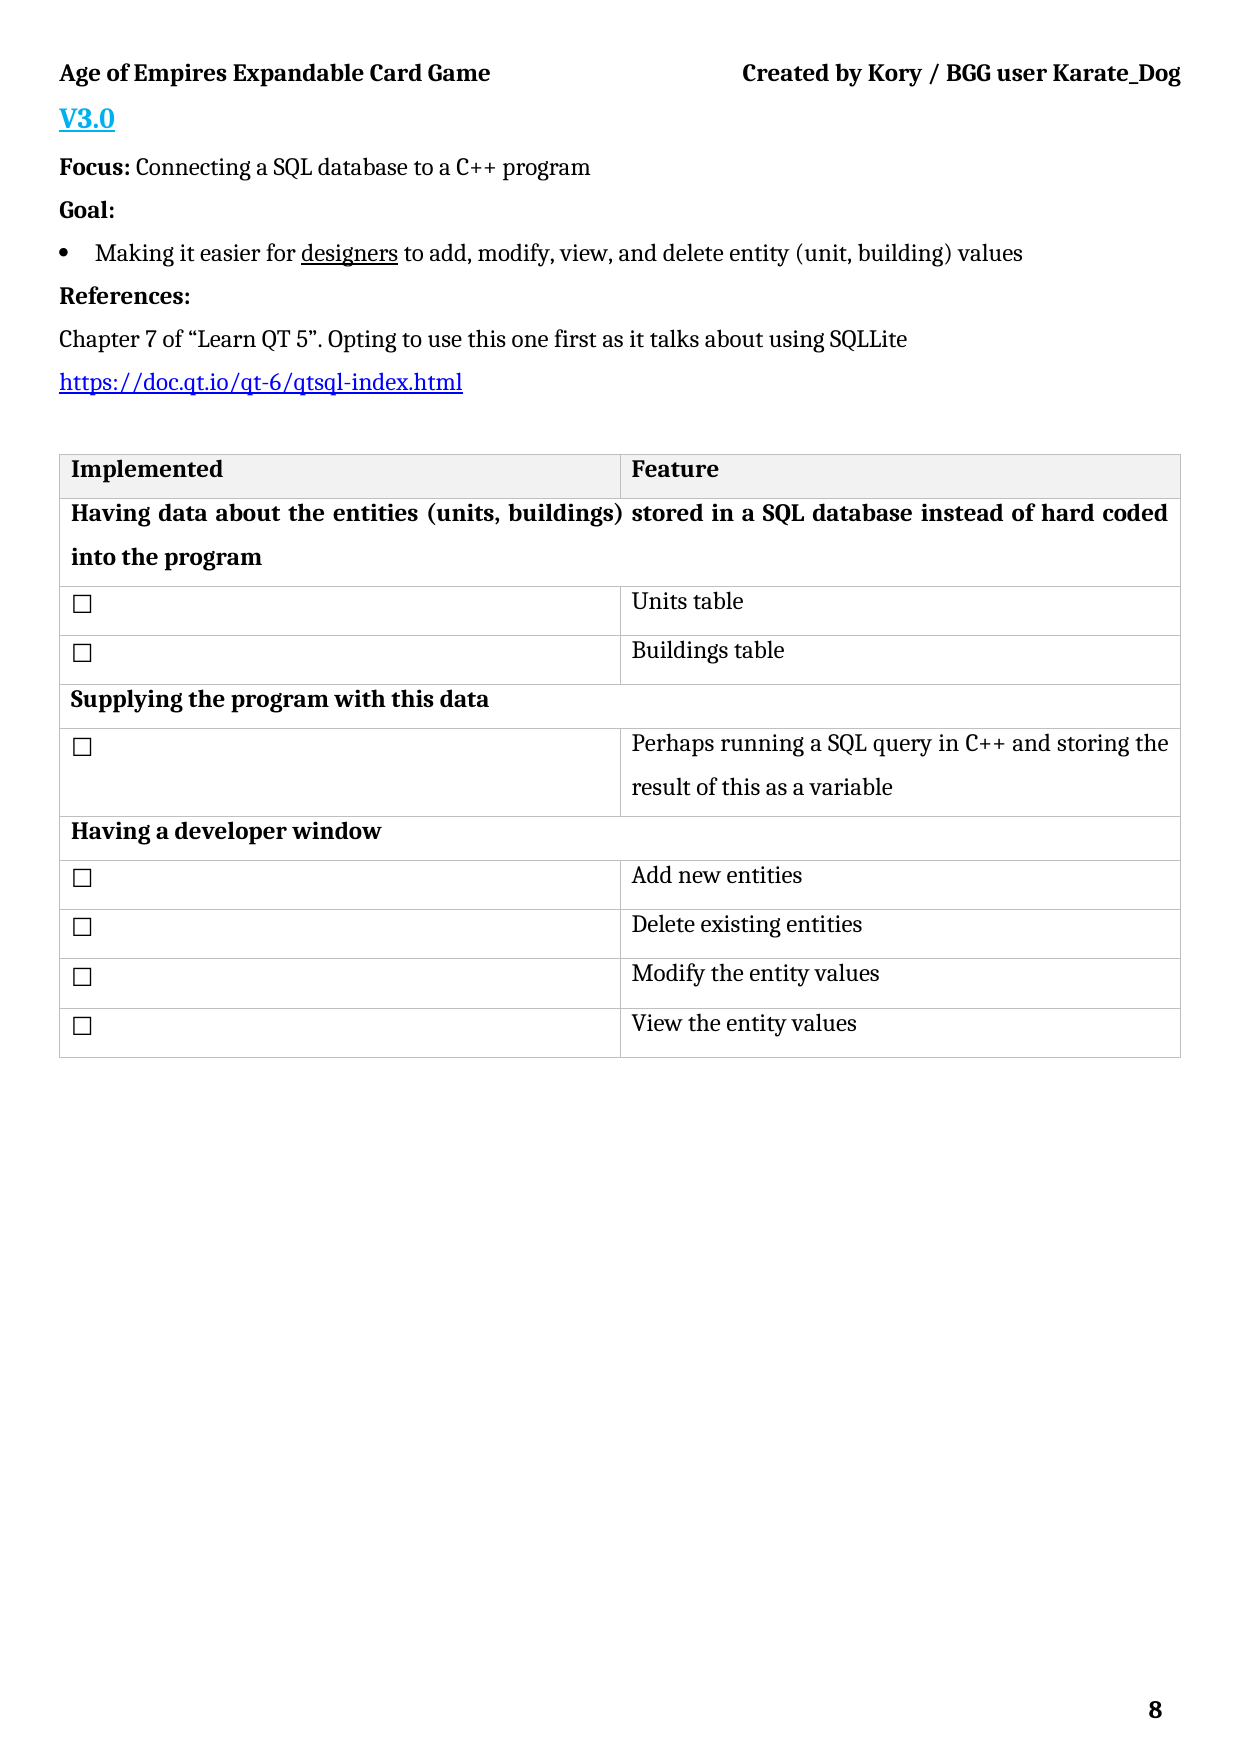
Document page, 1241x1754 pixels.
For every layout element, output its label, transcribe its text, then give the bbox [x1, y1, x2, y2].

text References: [59, 282, 1181, 311]
table_cell Having a developer window [60, 817, 1180, 859]
text Focus: Connecting a SQL database to a C++ program [59, 152, 1181, 181]
table_header Implemented [60, 455, 620, 498]
list Making it easier for designers to add, modify, view, and delete entity (unit, building) values [59, 239, 1181, 267]
table_cell View the entity values [621, 1009, 1180, 1057]
table_cell Having data about the entities (units, buildings) stored in a SQL database instead of hard coded into the program [60, 499, 1180, 586]
table_cell Perhaps running a SQL query in C++ and storing the result of this as a variable [621, 729, 1180, 816]
text Goal: [59, 196, 1181, 224]
table_cell Add new entities [621, 861, 1180, 909]
table_cell Modify the entity values [621, 959, 1180, 1008]
table_cell Units table [621, 587, 1180, 635]
table_cell Delete existing entities [621, 910, 1180, 958]
table_cell Buildings table [621, 636, 1180, 684]
table_cell Supplying the program with this data [60, 685, 1180, 728]
table_header Feature [621, 455, 1180, 498]
text Chapter 7 of “Learn QT 5”. Opting to use this one first as it talks about using SQLLite [59, 325, 1181, 354]
subtitle V3.0 [59, 102, 1181, 136]
text https://doc.qt.io/qt-6/qtsql-index.html [59, 368, 1181, 397]
